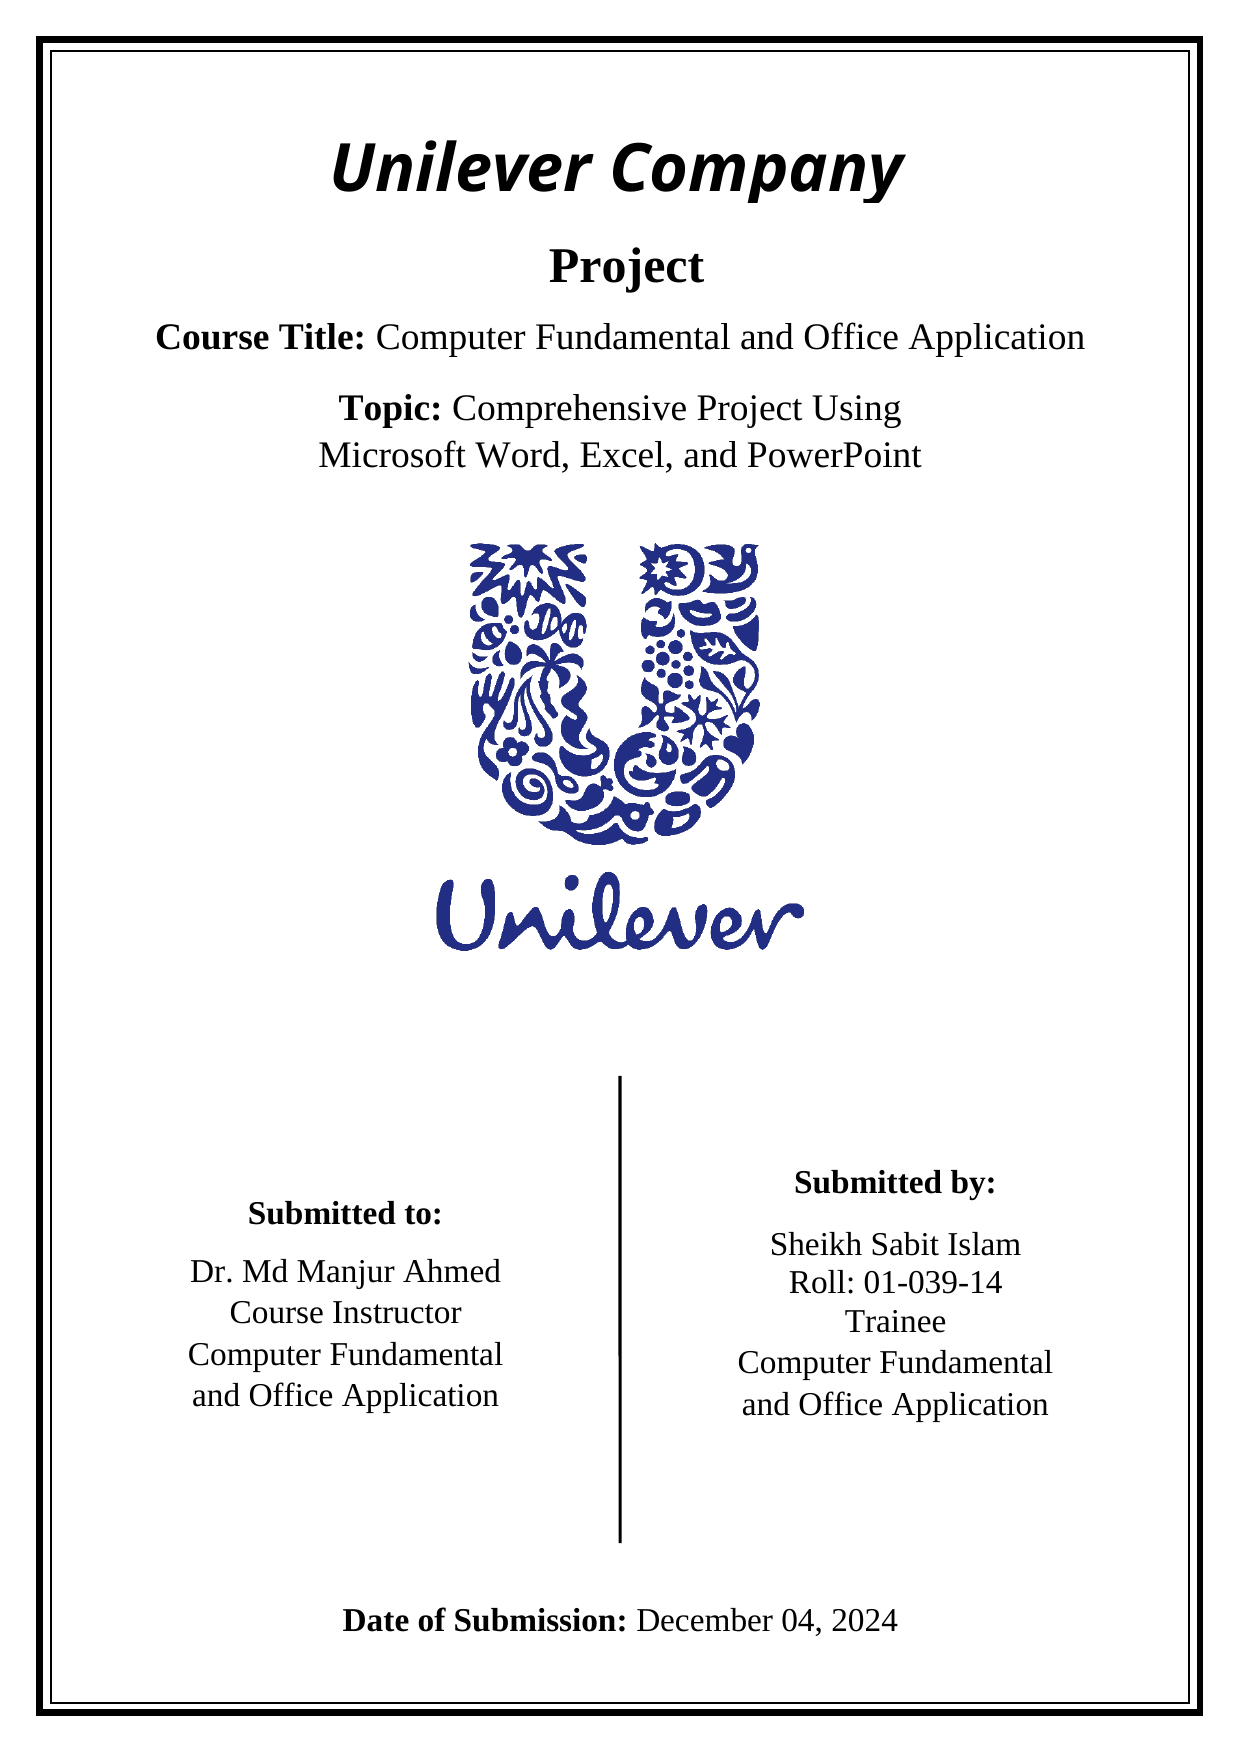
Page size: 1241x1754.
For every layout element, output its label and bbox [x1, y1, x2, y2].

picture [421, 514, 819, 979]
